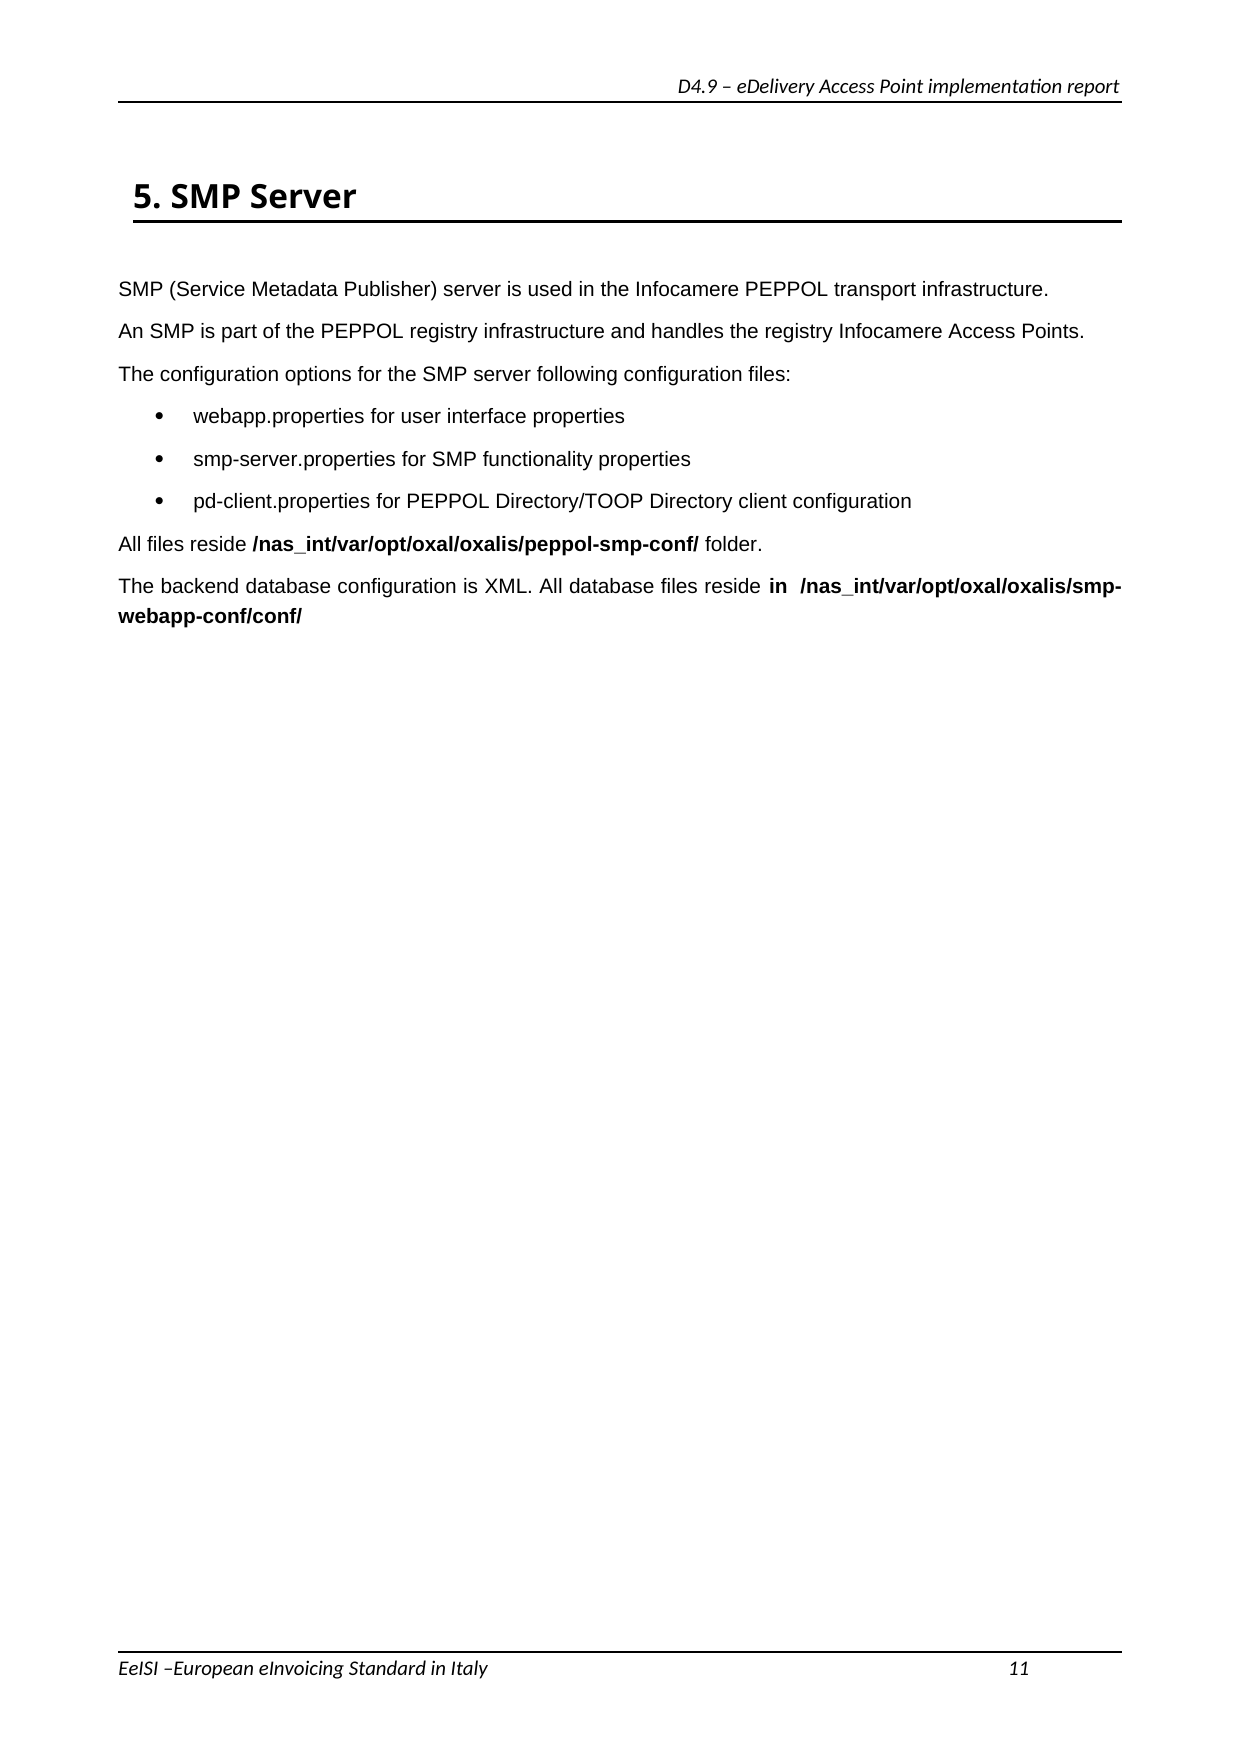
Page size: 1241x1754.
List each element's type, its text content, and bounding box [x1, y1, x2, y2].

text All files reside /nas_int/var/opt/oxal/oxalis/peppol-smp-conf/ folder. [118, 531, 1122, 555]
list webapp.properties for user interface properties [156, 404, 1122, 428]
text SMP (Service Metadata Publisher) server is used in the Infocamere PEPPOL transport infrastructure. [118, 277, 1122, 301]
text The configuration options for the SMP server following configuration files: [118, 362, 1122, 386]
title SMP Server [133, 173, 1122, 220]
list pd-client.properties for PEPPOL Directory/TOOP Directory client configuration [156, 489, 1122, 513]
list smp-server.properties for SMP functionality properties [156, 446, 1122, 471]
text An SMP is part of the PEPPOL registry infrastructure and handles the registry Infocamere Access Points. [118, 319, 1122, 343]
text The backend database configuration is XML. All database files reside in /nas_int/var/opt/oxal/oxalis/smp-webapp-conf/conf/ [118, 574, 1122, 628]
